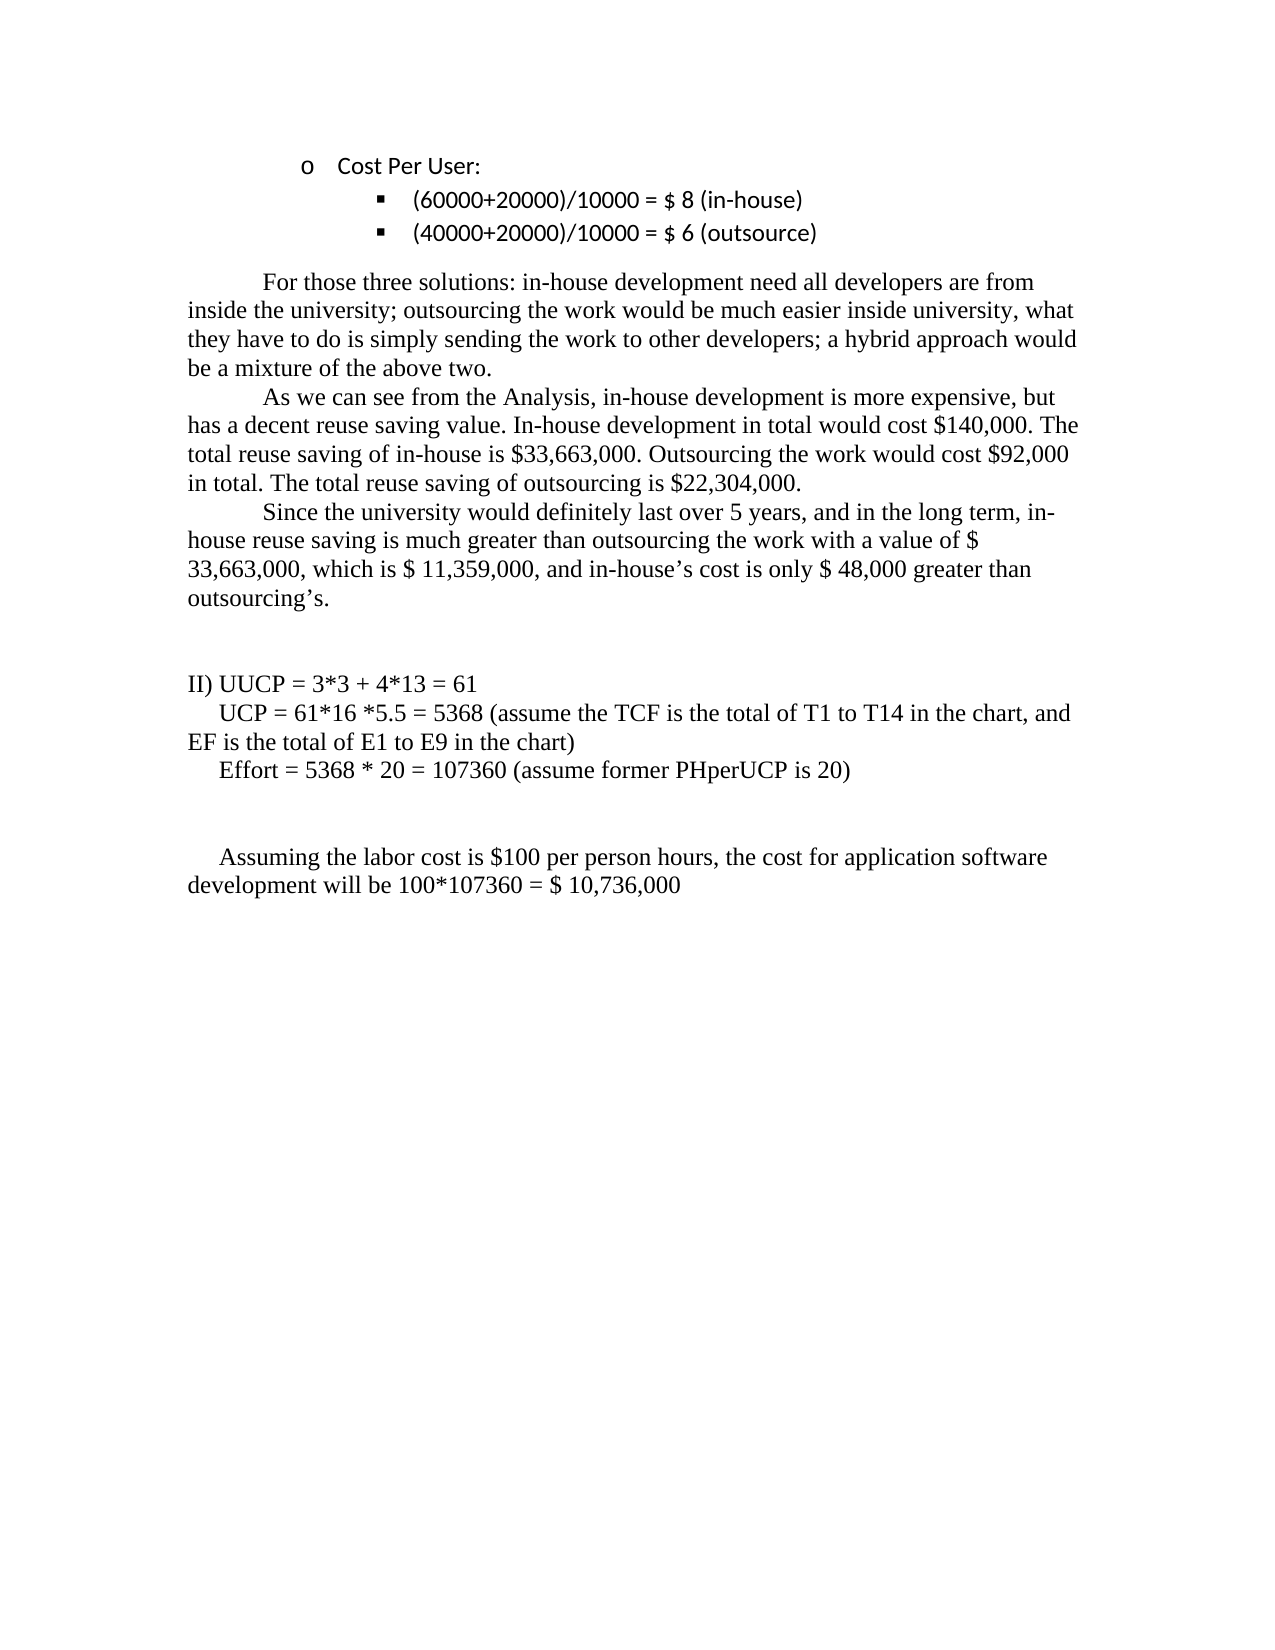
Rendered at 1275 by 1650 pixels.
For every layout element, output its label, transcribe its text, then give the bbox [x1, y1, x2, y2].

text II) UUCP = 3*3 + 4*13 = 61 [187, 669, 1087, 698]
text UCP = 61*16 *5.5 = 5368 (assume the TCF is the total of T1 to T14 in the chart, and EF is the total of E1 to E9 in the chart) [187, 698, 1087, 756]
text As we can see from the Analysis, in-house development is more expensive, but has a decent reuse saving value. In-house development in total would cost $140,000. The total reuse saving of in-house is $33,663,000. Outsourcing the work would cost $92,000 in total. The total reuse saving of outsourcing is $22,304,000. [187, 382, 1087, 497]
text Since the university would definitely last over 5 years, and in the long term, in-house reuse saving is much greater than outsourcing the work with a value of $ 33,663,000, which is $ 11,359,000, and in-house’s cost is only $ 48,000 greater than outsourcing’s. [187, 497, 1087, 612]
text For those three solutions: in-house development need all developers are from inside the university; outsourcing the work would be much easier inside university, what they have to do is simply sending the work to other developers; a hybrid approach would be a mixture of the above two. [187, 267, 1087, 382]
list (60000+20000)/10000 = $ 8 (in-house) [375, 184, 1087, 215]
text Assuming the labor cost is $100 per person hours, the cost for application software development will be 100*107360 = $ 10,736,000 [187, 842, 1087, 899]
list Cost Per User: [300, 150, 1087, 182]
list (40000+20000)/10000 = $ 6 (outsource) [375, 217, 1087, 248]
text Effort = 5368 * 20 = 107360 (assume former PHperUCP is 20) [187, 756, 1087, 784]
